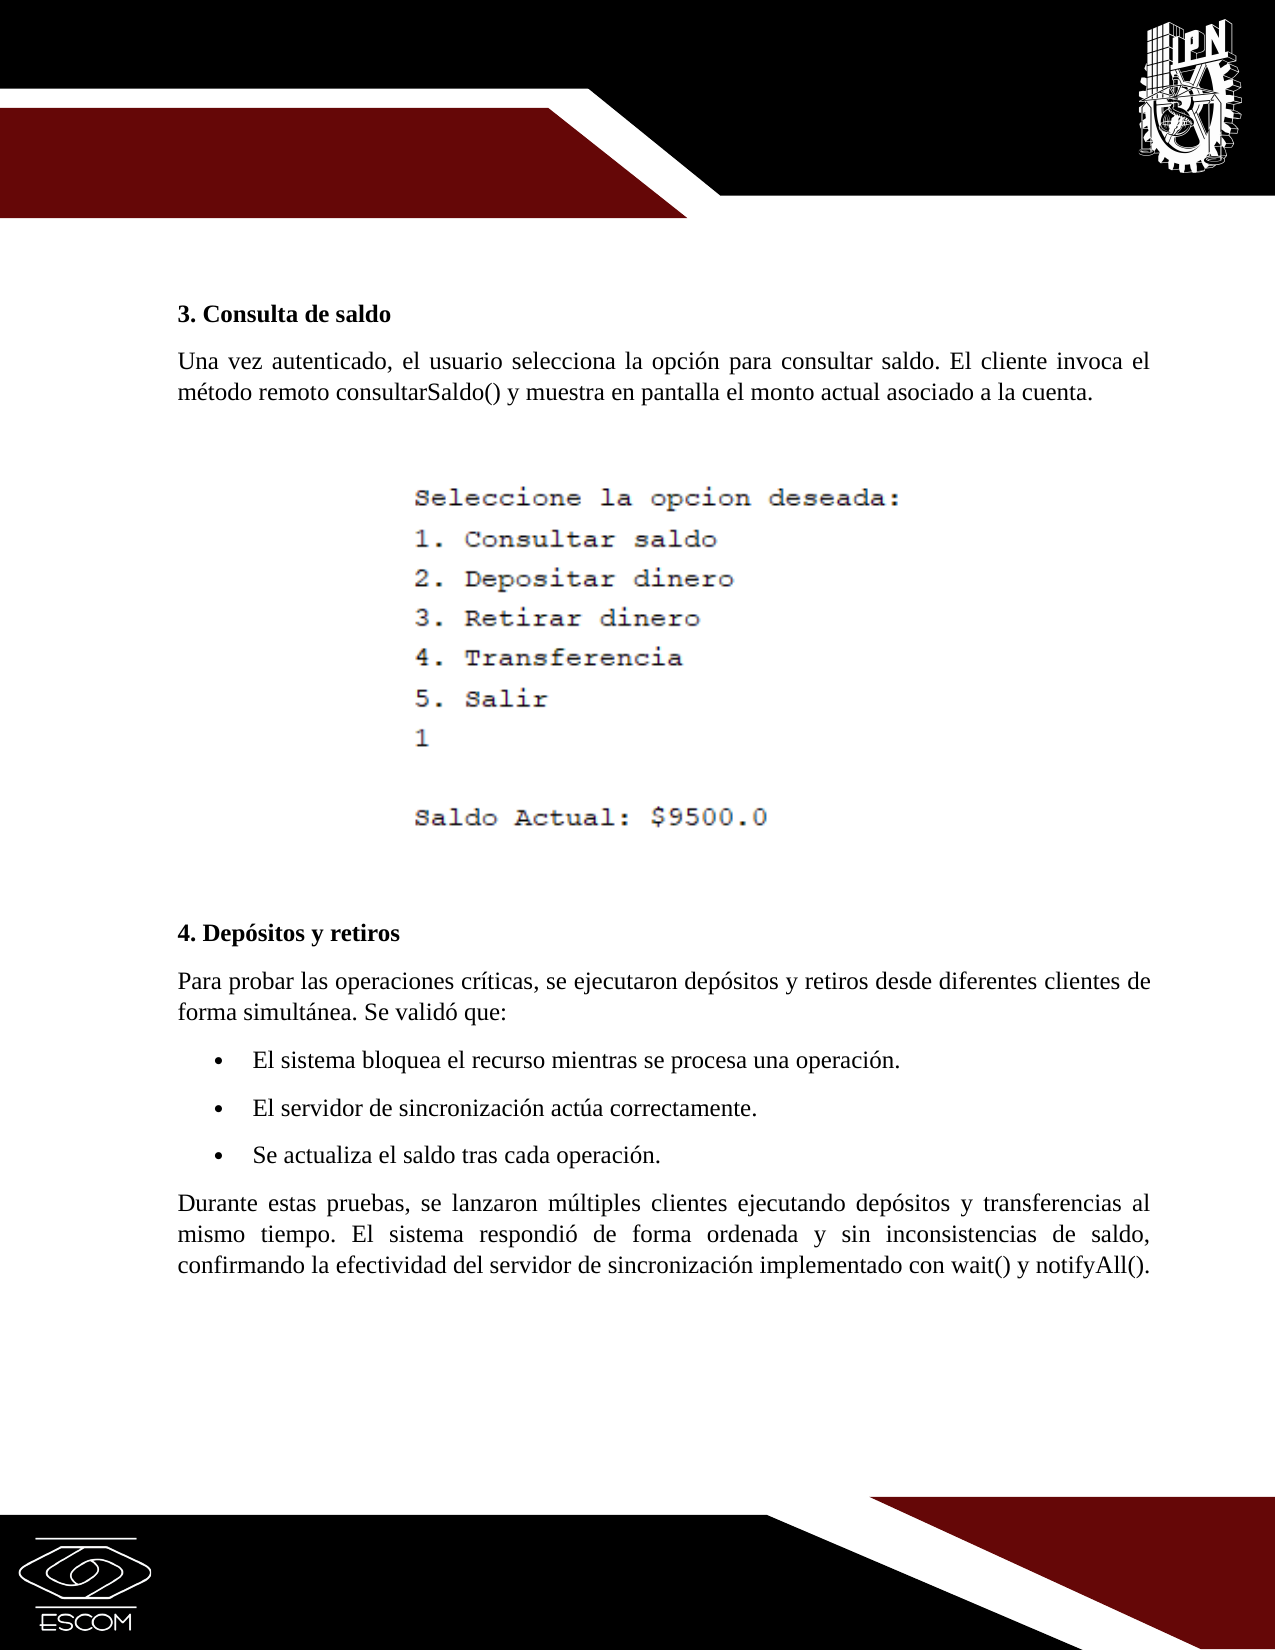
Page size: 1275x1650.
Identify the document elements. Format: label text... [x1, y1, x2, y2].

picture [18, 1535, 152, 1631]
picture [401, 472, 928, 852]
text Para probar las operaciones críticas, se ejecutaron depósitos y retiros desde diferentes clientes de forma simultánea. Se validó que: [177, 966, 1152, 1026]
list El sistema bloquea el recurso mientras se procesa una operación. [215, 1045, 1152, 1074]
list El servidor de sincronización actúa correctamente. [215, 1093, 1152, 1121]
text 3. Consulta de saldo [177, 299, 1152, 327]
picture [1138, 19, 1242, 173]
list Se actualiza el saldo tras cada operación. [215, 1140, 1152, 1169]
text 4. Depósitos y retiros [177, 918, 1152, 947]
text Una vez autenticado, el usuario selecciona la opción para consultar saldo. El cliente invoca el método remoto consultarSaldo() y muestra en pantalla el monto actual asociado a la cuenta. [177, 346, 1152, 406]
text Durante estas pruebas, se lanzaron múltiples clientes ejecutando depósitos y transferencias al mismo tiempo. El sistema respondió de forma ordenada y sin inconsistencias de saldo, confirmando la efectividad del servidor de sincronización implementado con wait() y notifyAll(). [177, 1188, 1152, 1279]
